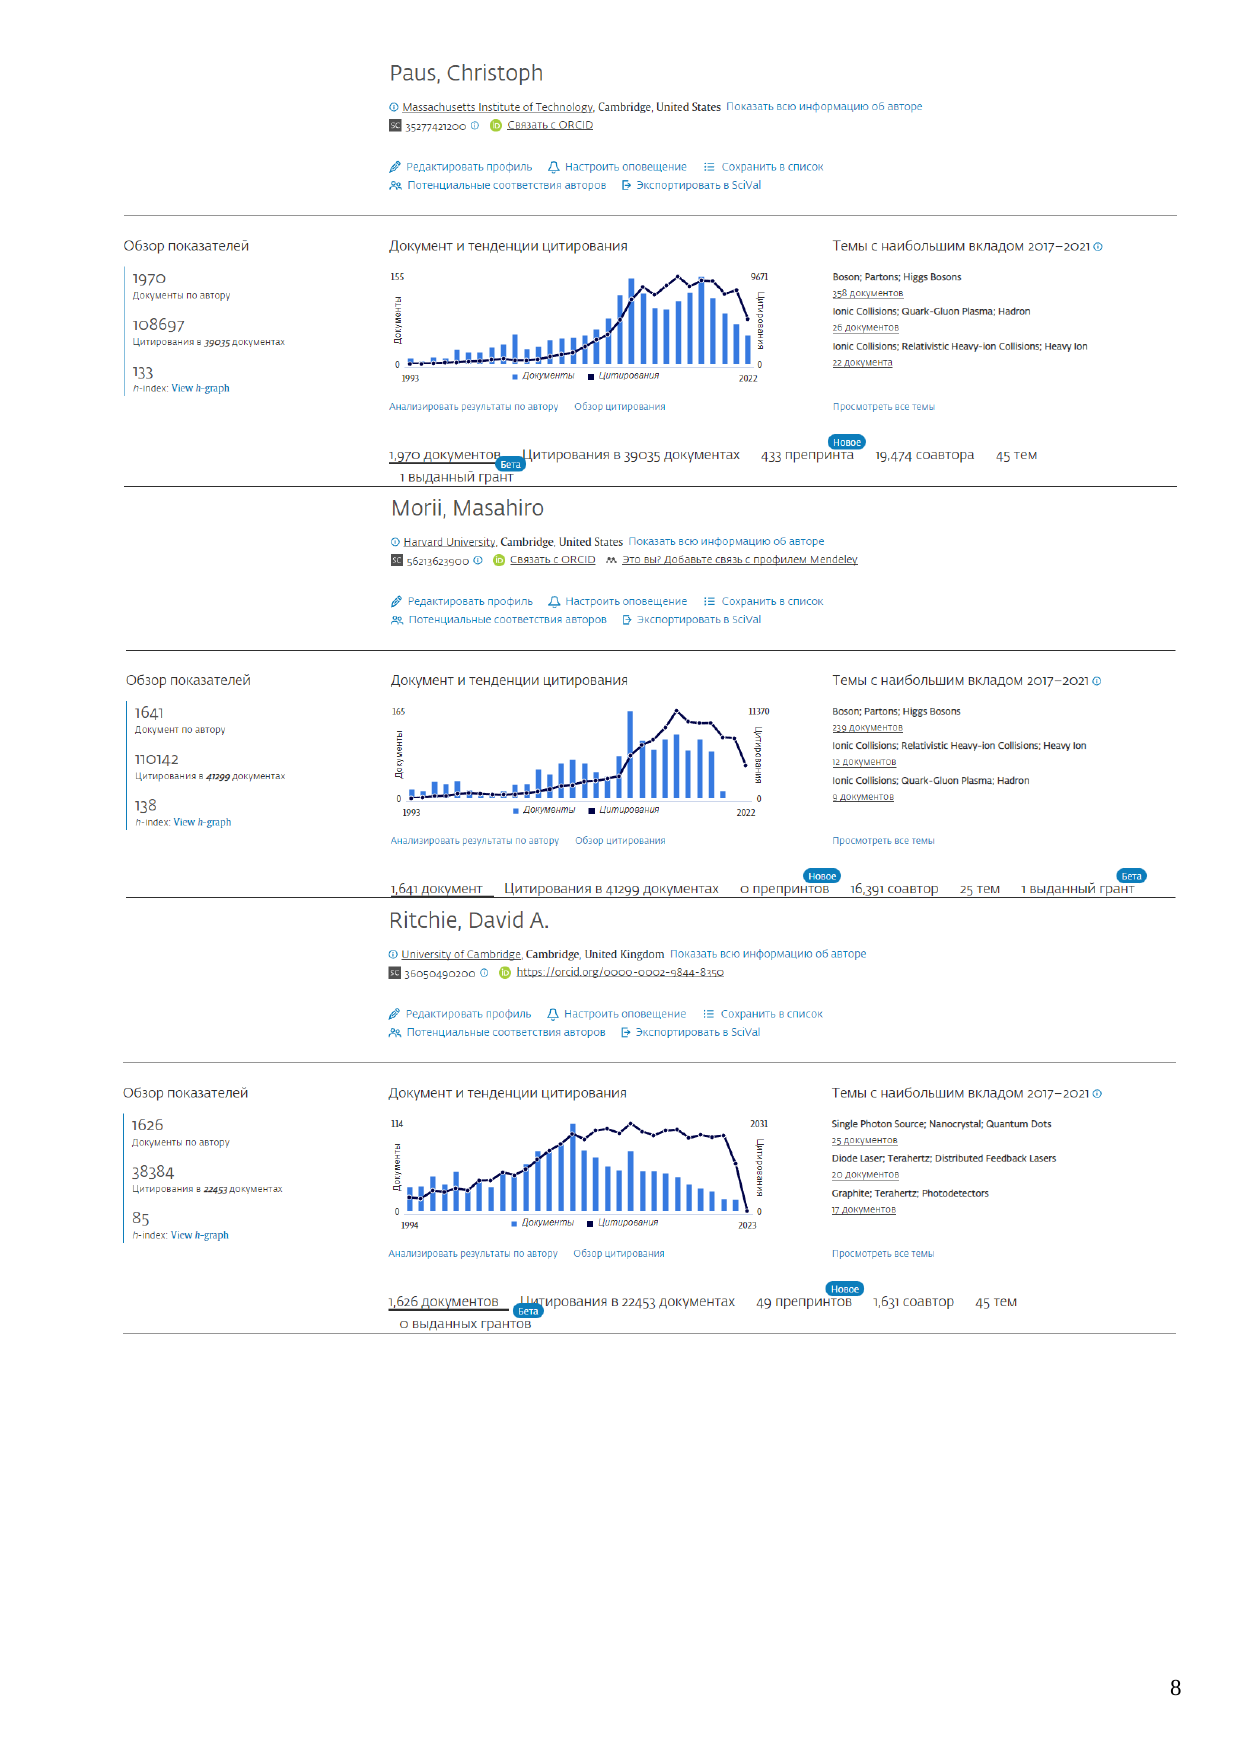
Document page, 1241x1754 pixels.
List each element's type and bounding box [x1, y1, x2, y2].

picture [118, 59, 1182, 491]
picture [118, 903, 1182, 1337]
picture [118, 493, 1182, 902]
